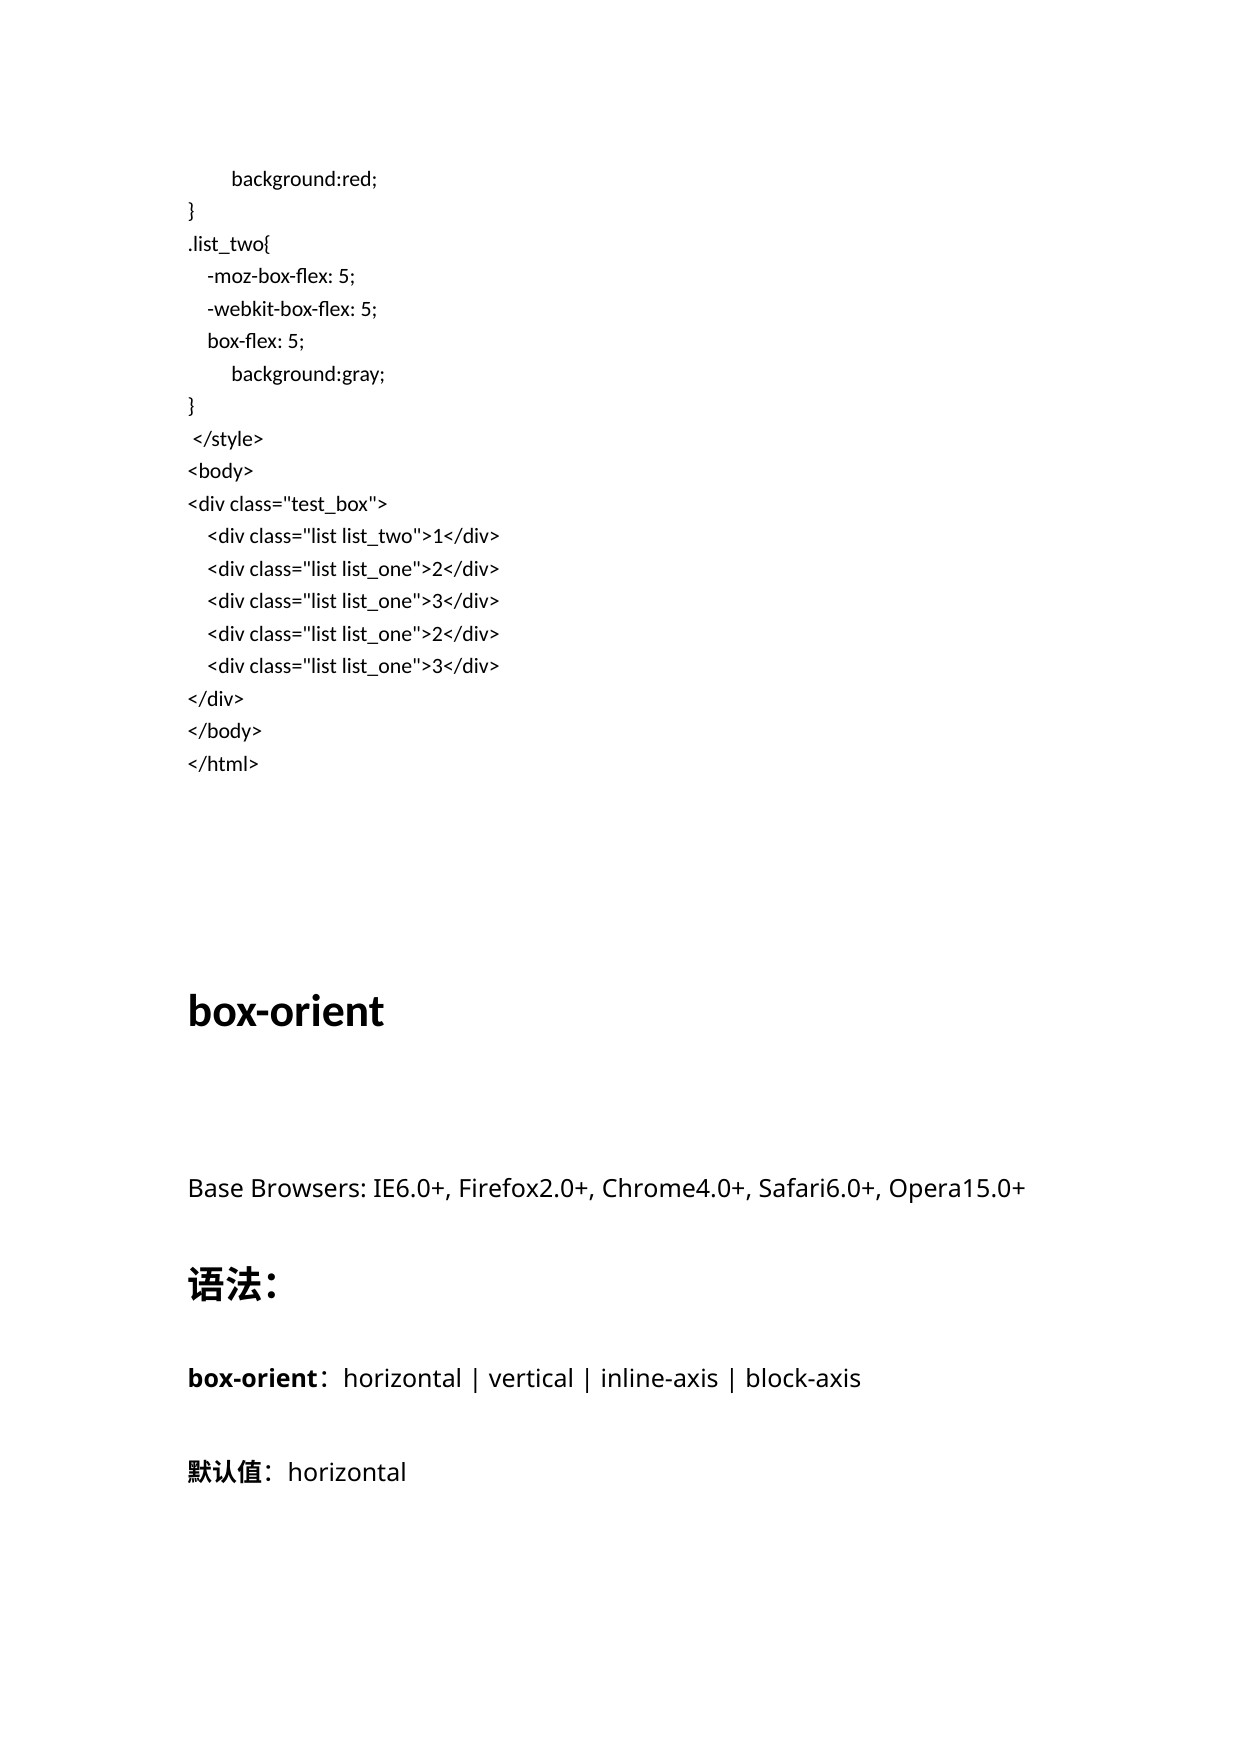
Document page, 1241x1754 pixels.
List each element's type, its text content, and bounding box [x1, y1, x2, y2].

text box-orient：horizontal | vertical | inline-axis | block-axis [187, 1344, 1053, 1409]
text .list_two{ [187, 227, 1053, 259]
text box-flex: 5; [187, 324, 1053, 357]
text <div class="list list_one">2</div> [187, 552, 1053, 584]
text <body> [187, 454, 1053, 487]
text -webkit-box-flex: 5; [187, 292, 1053, 324]
text </style> [187, 422, 1053, 454]
text <div class="test_box"> [187, 487, 1053, 519]
subtitle box-orient [187, 977, 1053, 1042]
text Base Browsers: IE6.0+, Firefox2.0+, Chrome4.0+, Safari6.0+, Opera15.0+ [187, 1156, 1053, 1221]
text background:red; [187, 162, 1053, 194]
text -moz-box-flex: 5; [187, 259, 1053, 292]
text } [187, 194, 1053, 227]
text <div class="list list_one">3</div> [187, 584, 1053, 617]
text background:gray; [187, 357, 1053, 389]
subtitle 语法： [187, 1250, 1053, 1315]
text </body> [187, 714, 1053, 747]
text <div class="list list_one">3</div> [187, 649, 1053, 682]
text <div class="list list_two">1</div> [187, 519, 1053, 552]
text </div> [187, 682, 1053, 714]
text <div class="list list_one">2</div> [187, 617, 1053, 649]
text </html> [187, 747, 1053, 779]
text 默认值：horizontal [187, 1438, 1053, 1503]
text } [187, 389, 1053, 422]
